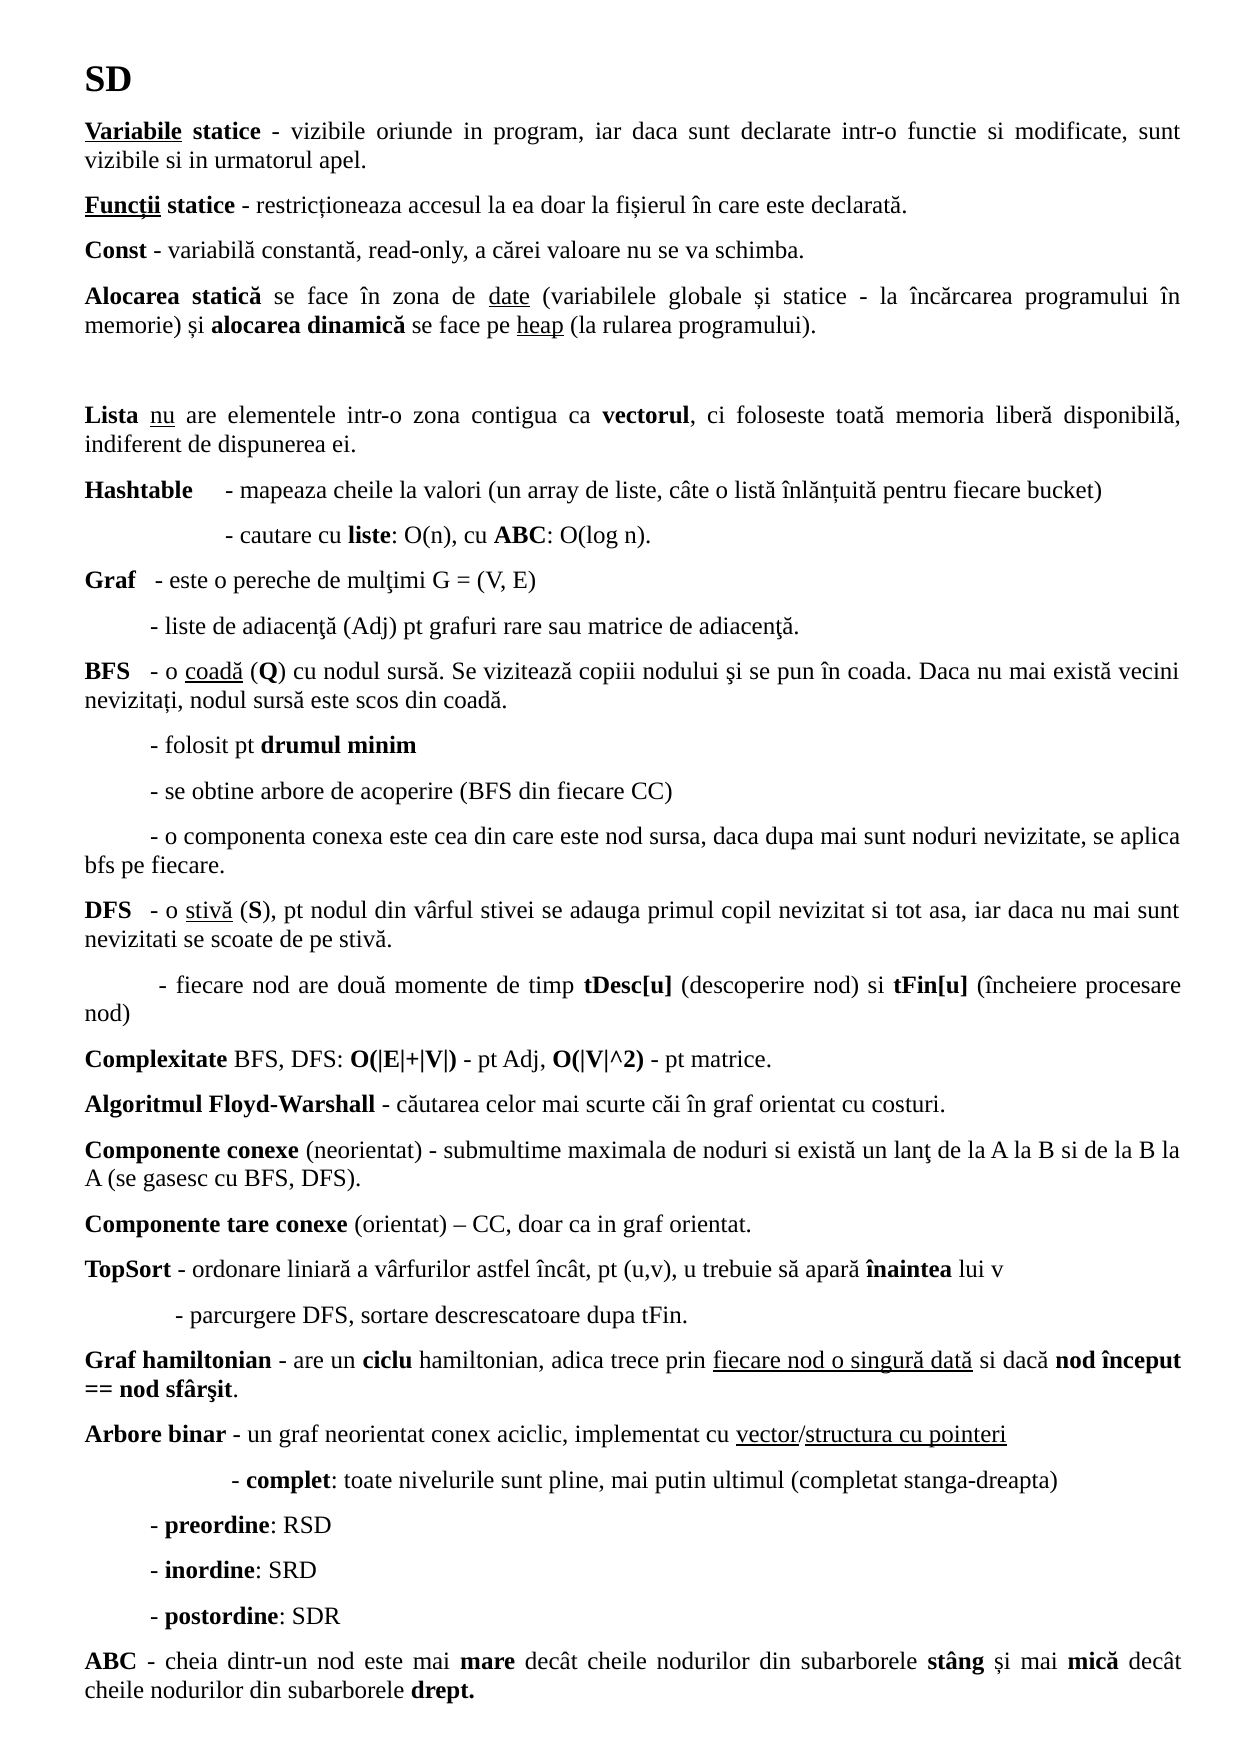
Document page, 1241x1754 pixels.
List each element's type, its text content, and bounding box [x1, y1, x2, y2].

text Variabile statice - vizibile oriunde in program, iar daca sunt declarate intr-o functie si modificate, sunt vizibile si in urmatorul apel. [84, 116, 1181, 173]
text - fiecare nod are două momente de timp tDesc[u] (descoperire nod) si tFin[u] (încheiere procesare nod) [84, 970, 1181, 1027]
text Algoritmul Floyd-Warshall - căutarea celor mai scurte căi în graf orientat cu costuri. [84, 1089, 1181, 1118]
text - se obtine arbore de acoperire (BFS din fiecare CC) [84, 776, 1181, 805]
text Componente tare conexe (orientat) – CC, doar ca in graf orientat. [84, 1209, 1181, 1238]
text - complet: toate nivelurile sunt pline, mai putin ultimul (completat stanga-dreapta) [84, 1465, 1181, 1493]
text Arbore binar - un graf neorientat conex aciclic, implementat cu vector/structura cu pointeri [84, 1419, 1181, 1448]
text Graf hamiltonian - are un ciclu hamiltonian, adica trece prin fiecare nod o singură dată si dacă nod început == nod sfârşit. [84, 1345, 1181, 1403]
text ABC - cheia dintr-un nod este mai mare decât cheile nodurilor din subarborele stâng și mai mică decât cheile nodurilor din subarborele drept. [84, 1646, 1181, 1704]
text SD [84, 56, 1181, 99]
text TopSort - ordonare liniară a vârfurilor astfel încât, pt (u,v), u trebuie să apară înaintea lui v [84, 1254, 1181, 1283]
text - folosit pt drumul minim [84, 731, 1181, 759]
text Funcții statice - restricționeaza accesul la ea doar la fișierul în care este declarată. [84, 190, 1181, 219]
text Graf - este o pereche de mulţimi G = (V, E) [84, 566, 1181, 594]
text Lista nu are elementele intr-o zona contigua ca vectorul, ci foloseste toată memoria liberă disponibilă, indiferent de dispunerea ei. [84, 401, 1181, 458]
text - parcurgere DFS, sortare descrescatoare dupa tFin. [84, 1300, 1181, 1328]
text BFS - o coadă (Q) cu nodul sursă. Se vizitează copiii nodului şi se pun în coada. Daca nu mai există vecini nevizitați, nodul sursă este scos din coadă. [84, 656, 1181, 714]
text - inordine: SRD [84, 1556, 1181, 1584]
text DFS - o stivă (S), pt nodul din vârful stivei se adauga primul copil nevizitat si tot asa, iar daca nu mai sunt nevizitati se scoate de pe stivă. [84, 896, 1181, 953]
text - o componenta conexa este cea din care este nod sursa, daca dupa mai sunt noduri nevizitate, se aplica bfs pe fiecare. [84, 821, 1181, 879]
text Alocarea statică se face în zona de date (variabilele globale și statice - la încărcarea programului în memorie) și alocarea dinamică se face pe heap (la rularea programului). [84, 281, 1181, 338]
text - cautare cu liste: O(n), cu ABC: O(log n). [84, 520, 1181, 549]
text Componente conexe (neorientat) - submultime maximala de noduri si există un lanţ de la A la B si de la B la A (se gasesc cu BFS, DFS). [84, 1135, 1181, 1192]
text - preordine: RSD [84, 1510, 1181, 1539]
text - postordine: SDR [84, 1601, 1181, 1630]
text - liste de adiacenţă (Adj) pt grafuri rare sau matrice de adiacenţă. [84, 611, 1181, 640]
text Complexitate BFS, DFS: O(|E|+|V|) - pt Adj, O(|V|^2) - pt matrice. [84, 1044, 1181, 1073]
text Const - variabilă constantă, read-only, a cărei valoare nu se va schimba. [84, 236, 1181, 264]
text Hashtable - mapeaza cheile la valori (un array de liste, câte o listă înlănțuită pentru fiecare bucket) [84, 475, 1181, 503]
